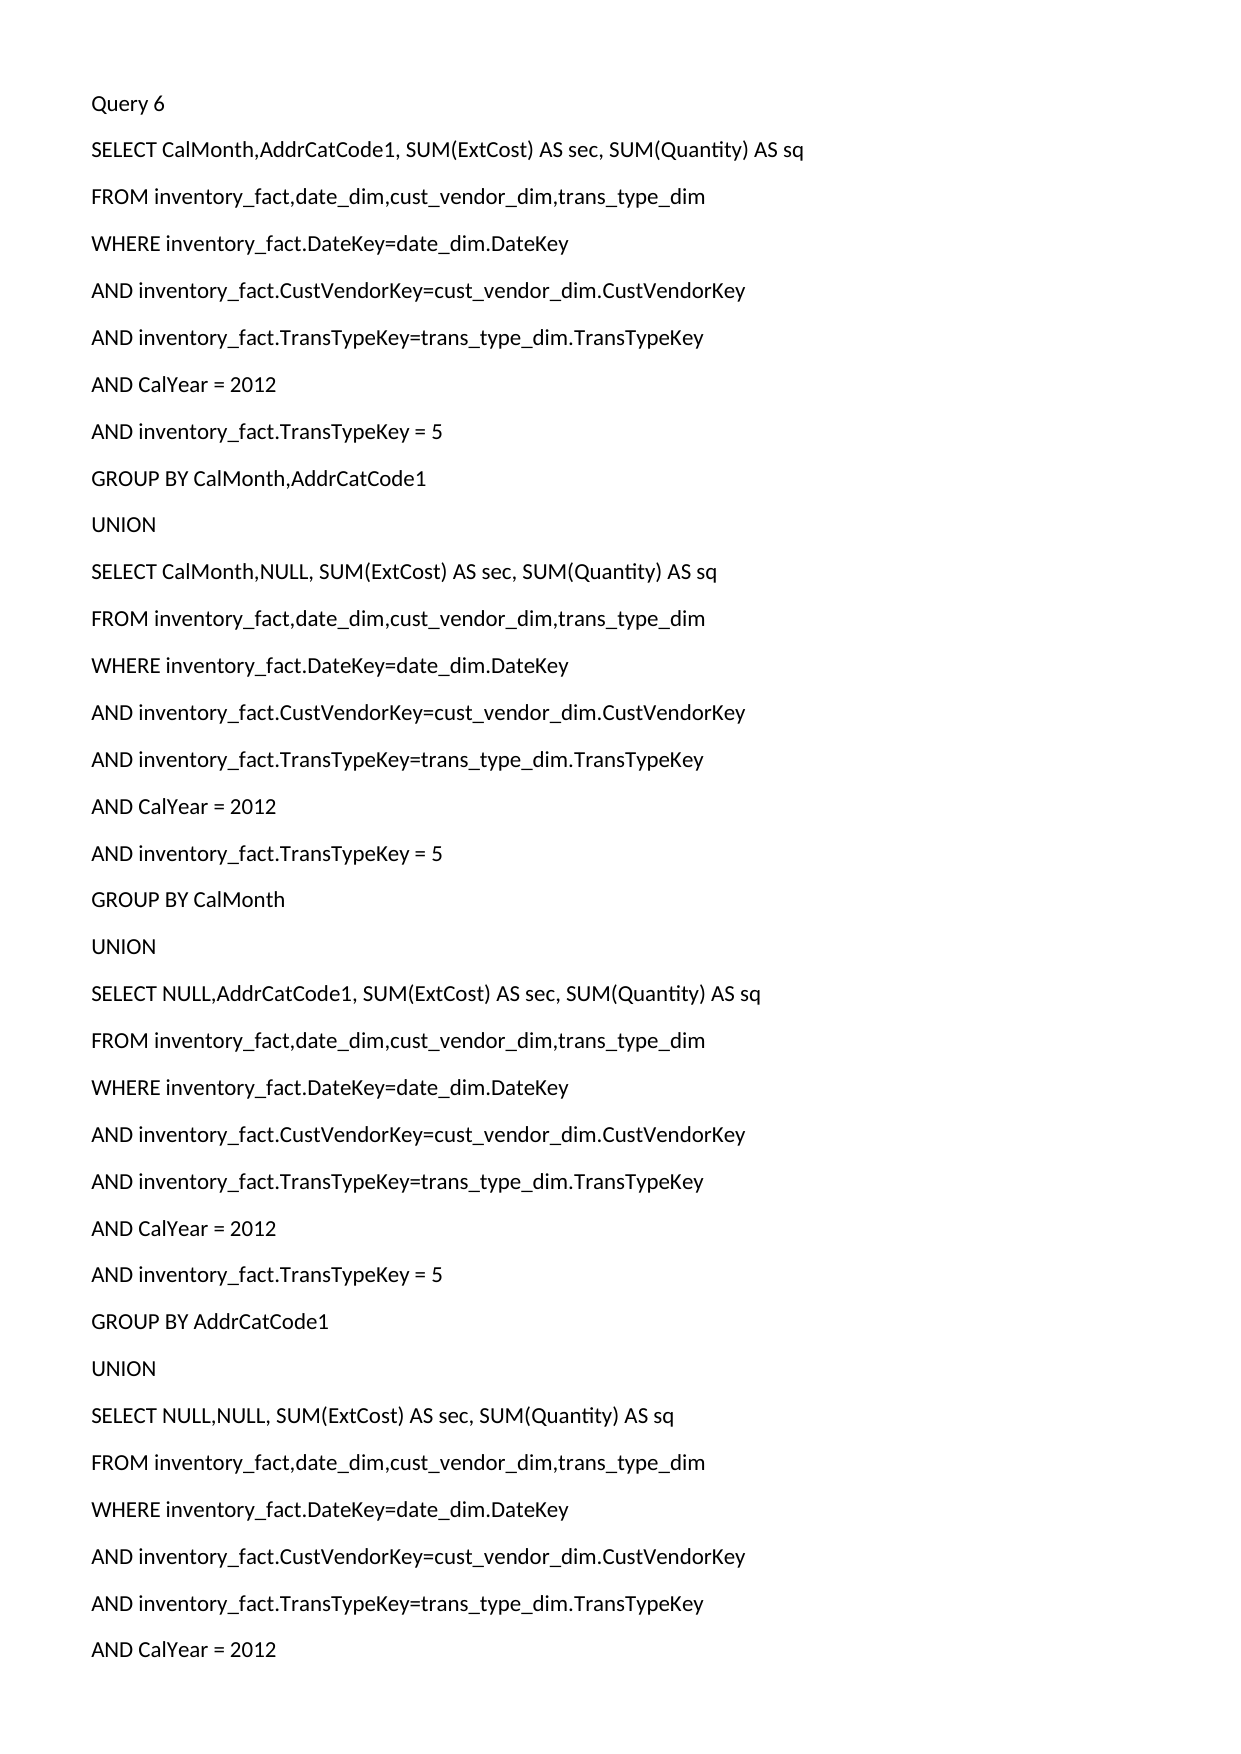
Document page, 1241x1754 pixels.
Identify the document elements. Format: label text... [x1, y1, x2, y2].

text AND inventory_fact.CustVendorKey=cust_vendor_dim.CustVendorKey [91, 698, 1169, 726]
text SELECT NULL,NULL, SUM(ExtCost) AS sec, SUM(Quantity) AS sq [91, 1401, 1169, 1429]
text AND inventory_fact.TransTypeKey = 5 [91, 1261, 1169, 1288]
text GROUP BY AddrCatCode1 [91, 1307, 1169, 1335]
text AND CalYear = 2012 [91, 1636, 1169, 1663]
text FROM inventory_fact,date_dim,cust_vendor_dim,trans_type_dim [91, 604, 1169, 632]
text AND inventory_fact.TransTypeKey=trans_type_dim.TransTypeKey [91, 1589, 1169, 1617]
text AND CalYear = 2012 [91, 792, 1169, 820]
text WHERE inventory_fact.DateKey=date_dim.DateKey [91, 1073, 1169, 1101]
text UNION [91, 1354, 1169, 1382]
text AND inventory_fact.TransTypeKey=trans_type_dim.TransTypeKey [91, 323, 1169, 351]
text AND inventory_fact.TransTypeKey=trans_type_dim.TransTypeKey [91, 745, 1169, 773]
text AND CalYear = 2012 [91, 370, 1169, 398]
text UNION [91, 511, 1169, 538]
text SELECT CalMonth,NULL, SUM(ExtCost) AS sec, SUM(Quantity) AS sq [91, 557, 1169, 585]
text AND inventory_fact.TransTypeKey = 5 [91, 417, 1169, 445]
text WHERE inventory_fact.DateKey=date_dim.DateKey [91, 229, 1169, 257]
text AND inventory_fact.TransTypeKey=trans_type_dim.TransTypeKey [91, 1167, 1169, 1195]
text FROM inventory_fact,date_dim,cust_vendor_dim,trans_type_dim [91, 1026, 1169, 1054]
text WHERE inventory_fact.DateKey=date_dim.DateKey [91, 651, 1169, 679]
text Query 6 [91, 89, 1169, 117]
text WHERE inventory_fact.DateKey=date_dim.DateKey [91, 1495, 1169, 1523]
text SELECT CalMonth,AddrCatCode1, SUM(ExtCost) AS sec, SUM(Quantity) AS sq [91, 136, 1169, 163]
text GROUP BY CalMonth [91, 886, 1169, 913]
text AND inventory_fact.CustVendorKey=cust_vendor_dim.CustVendorKey [91, 276, 1169, 304]
text FROM inventory_fact,date_dim,cust_vendor_dim,trans_type_dim [91, 1448, 1169, 1476]
text FROM inventory_fact,date_dim,cust_vendor_dim,trans_type_dim [91, 182, 1169, 210]
text AND inventory_fact.CustVendorKey=cust_vendor_dim.CustVendorKey [91, 1542, 1169, 1570]
text UNION [91, 932, 1169, 960]
text GROUP BY CalMonth,AddrCatCode1 [91, 464, 1169, 492]
text SELECT NULL,AddrCatCode1, SUM(ExtCost) AS sec, SUM(Quantity) AS sq [91, 979, 1169, 1007]
text AND inventory_fact.CustVendorKey=cust_vendor_dim.CustVendorKey [91, 1120, 1169, 1148]
text AND CalYear = 2012 [91, 1214, 1169, 1242]
text AND inventory_fact.TransTypeKey = 5 [91, 839, 1169, 867]
